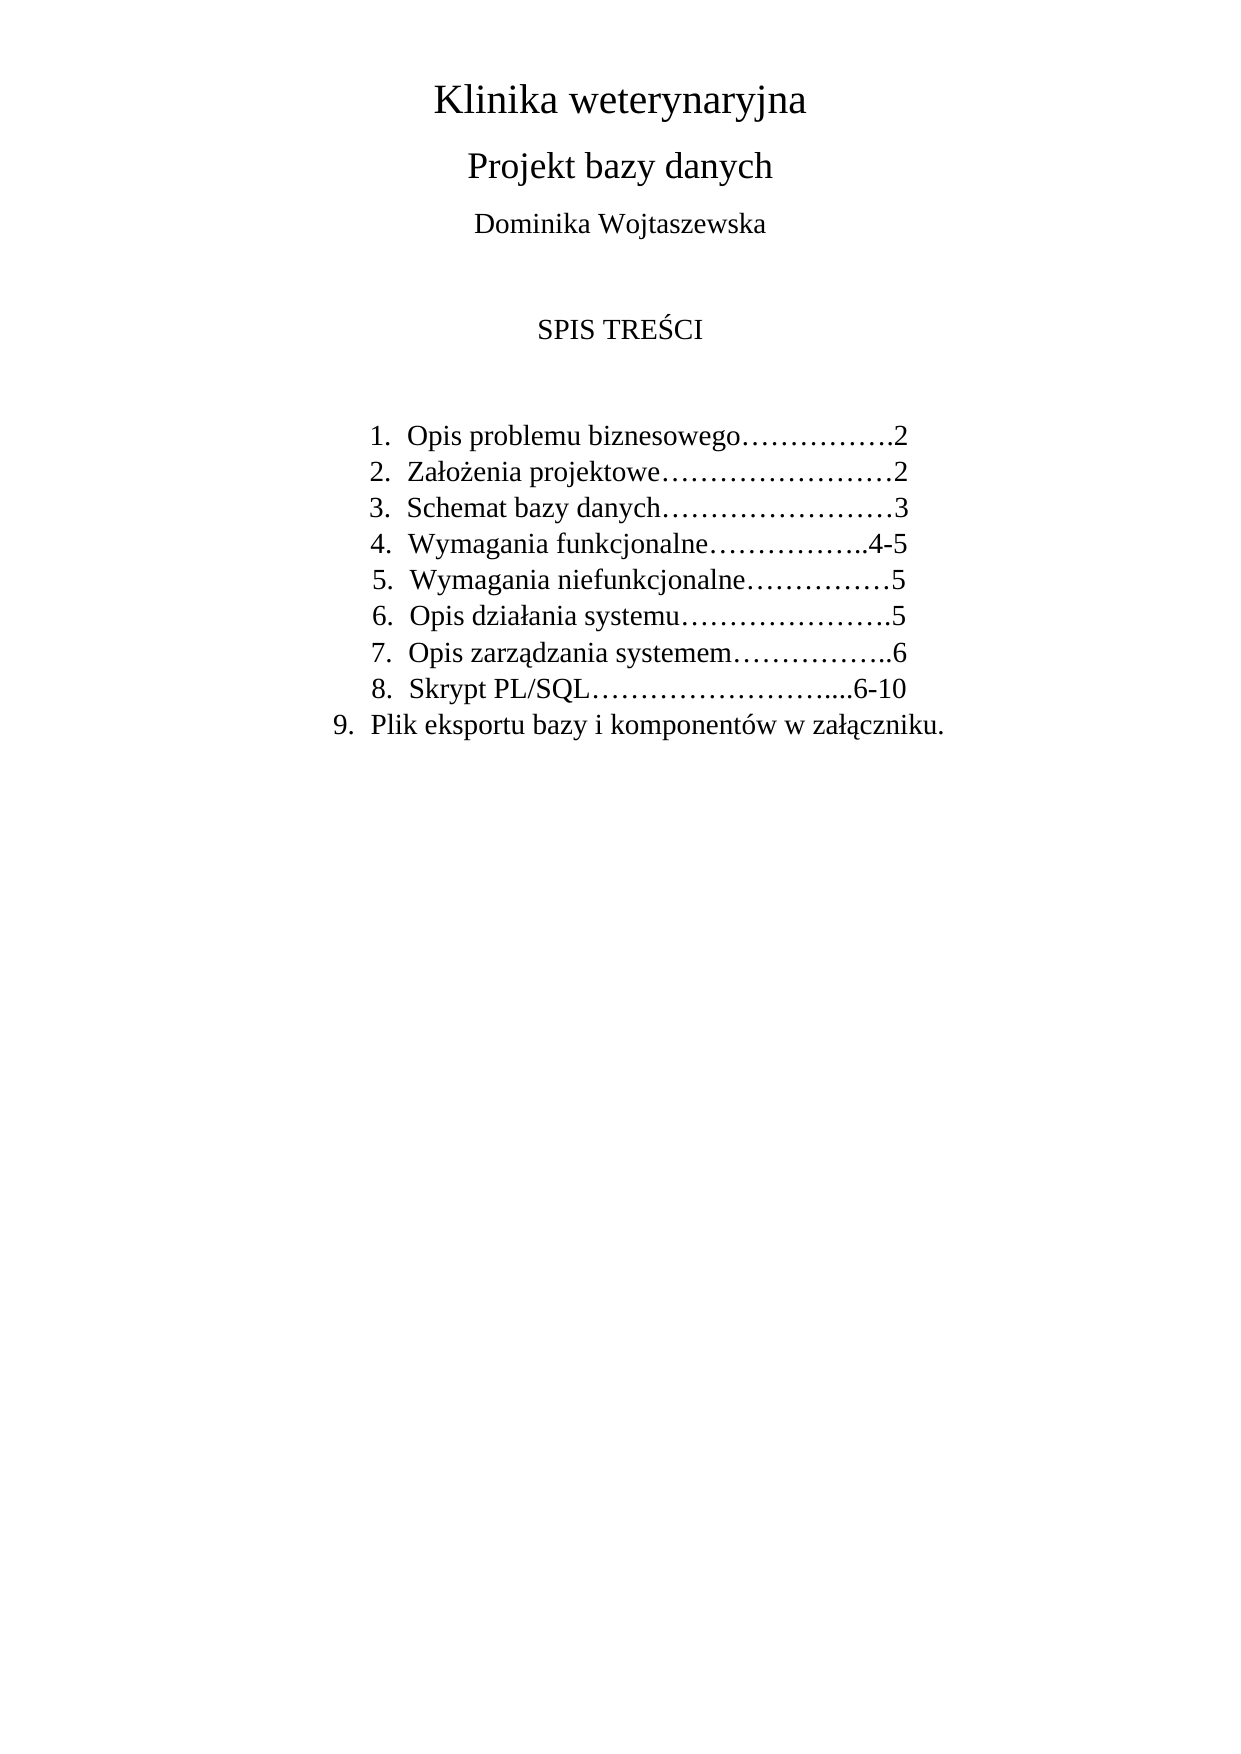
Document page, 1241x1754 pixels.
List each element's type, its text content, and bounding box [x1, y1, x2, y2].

text Projekt bazy danych [75, 143, 1165, 186]
list Opis problemu biznesowego…………….2 [112, 418, 1165, 451]
list Opis działania systemu………………….5 [112, 598, 1165, 632]
list Skrypt PL/SQL……………………....6-10 [112, 671, 1165, 704]
list Założenia projektowe……………………2 [112, 454, 1165, 487]
list Wymagania niefunkcjonalne……………5 [112, 562, 1165, 596]
list Wymagania funkcjonalne……………..4-5 [112, 526, 1165, 560]
list Opis zarządzania systemem……………..6 [112, 635, 1165, 668]
text Dominika Wojtaszewska [75, 207, 1165, 240]
text Klinika weterynaryjna [75, 75, 1165, 123]
list Schemat bazy danych……………………3 [112, 490, 1165, 524]
list Plik eksportu bazy i komponentów w załączniku. [112, 707, 1165, 741]
text SPIS TREŚCI [75, 312, 1165, 346]
